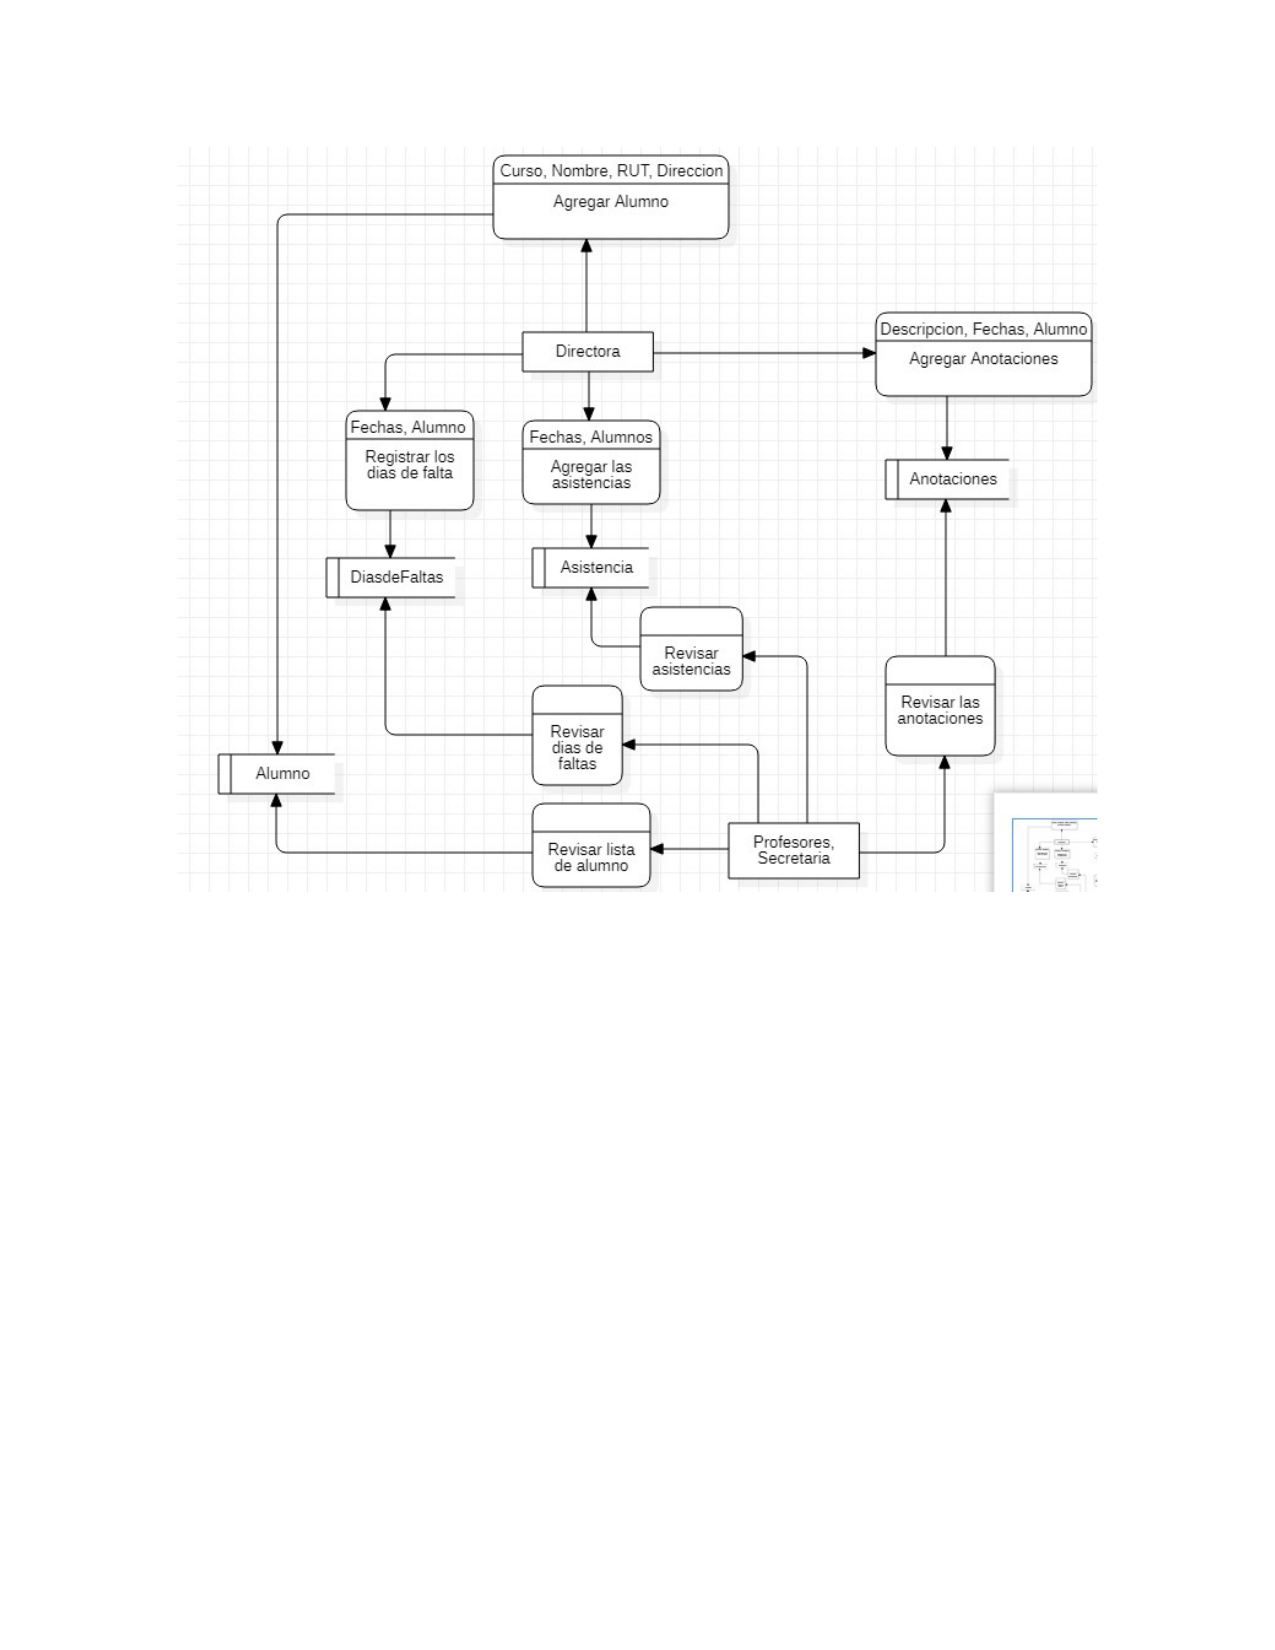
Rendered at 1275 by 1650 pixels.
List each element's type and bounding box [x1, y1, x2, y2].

picture [177, 147, 1098, 892]
